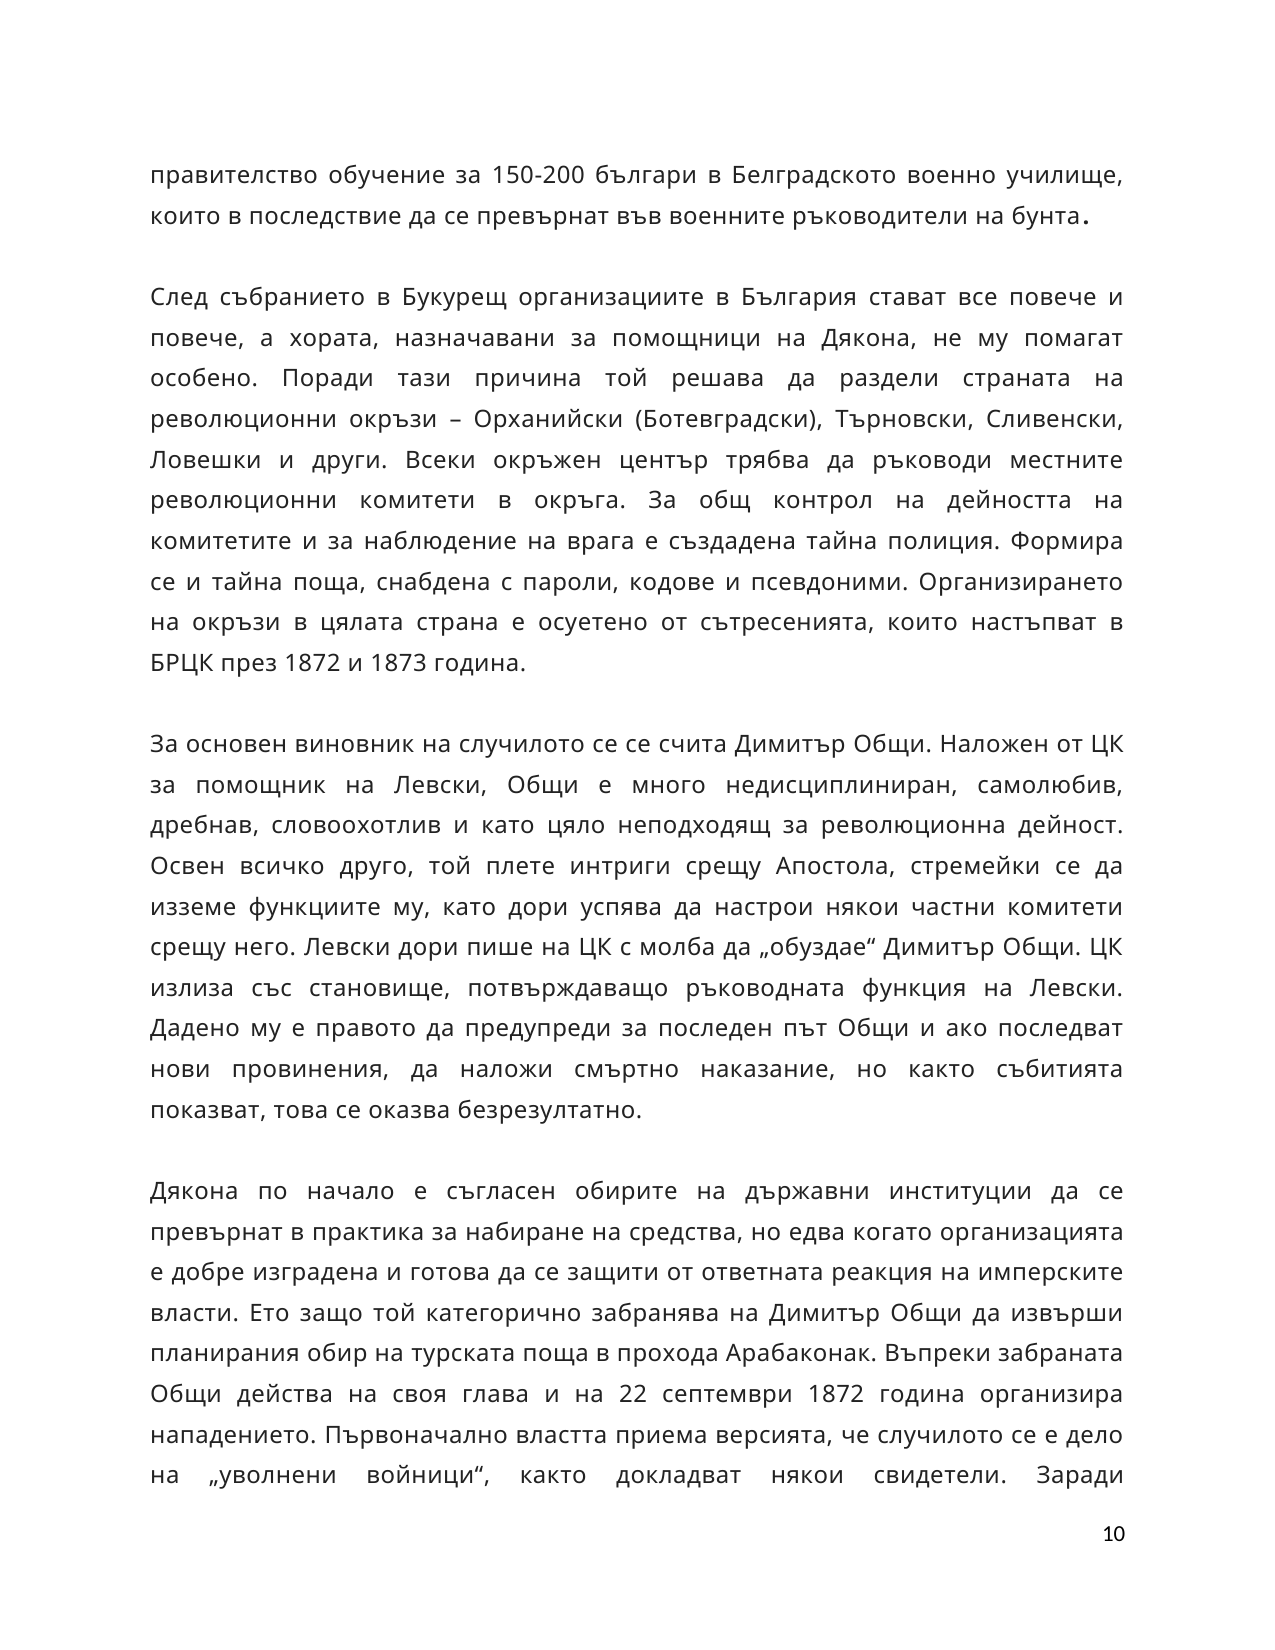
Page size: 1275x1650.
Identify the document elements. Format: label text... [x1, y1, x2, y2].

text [150, 1166, 1125, 1491]
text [150, 150, 1125, 231]
text След събранието в Букурещ организациите в България стават все повече и повече, а хората, назначавани за помощници на Дякона, не му помагат особено. Поради тази причина той решава да раздели страната на революционни окръзи – Орханийски (Ботевградски), Търновски, Сливенски, Ловешки и други. Всеки окръжен център трябва да ръководи местните революционни комитети в окръга. За общ контрол на дейността на комитетите и за наблюдение на врага е създадена тайна полиция. Формира се и тайна поща, снабдена с пароли, кодове и псевдоними. Организирането на окръзи в цялата страна е осуетено от сътресенията, които настъпват в БРЦК през 1872 и 1873 година. [150, 272, 1125, 678]
text За основен виновник на случилото се се счита Димитър Общи. Наложен от ЦК за помощник на Левски, Общи е много недисциплиниран, самолюбив, дребнав, словоохотлив и като цяло неподходящ за революционна дейност. Освен всичко друго, той плете интриги срещу Апостола, стремейки се да изземе функциите му, като дори успява да настрои някои частни комитети срещу него. Левски дори пише на ЦК с молба да „обуздае“ Димитър Общи. ЦК излиза със становище, потвърждаващо ръководната функция на Левски. Дадено му е правото да предупреди за последен път Общи и ако последват нови провинения, да наложи смъртно наказание, но както събитията показват, това се оказва безрезултатно. [150, 719, 1125, 1125]
